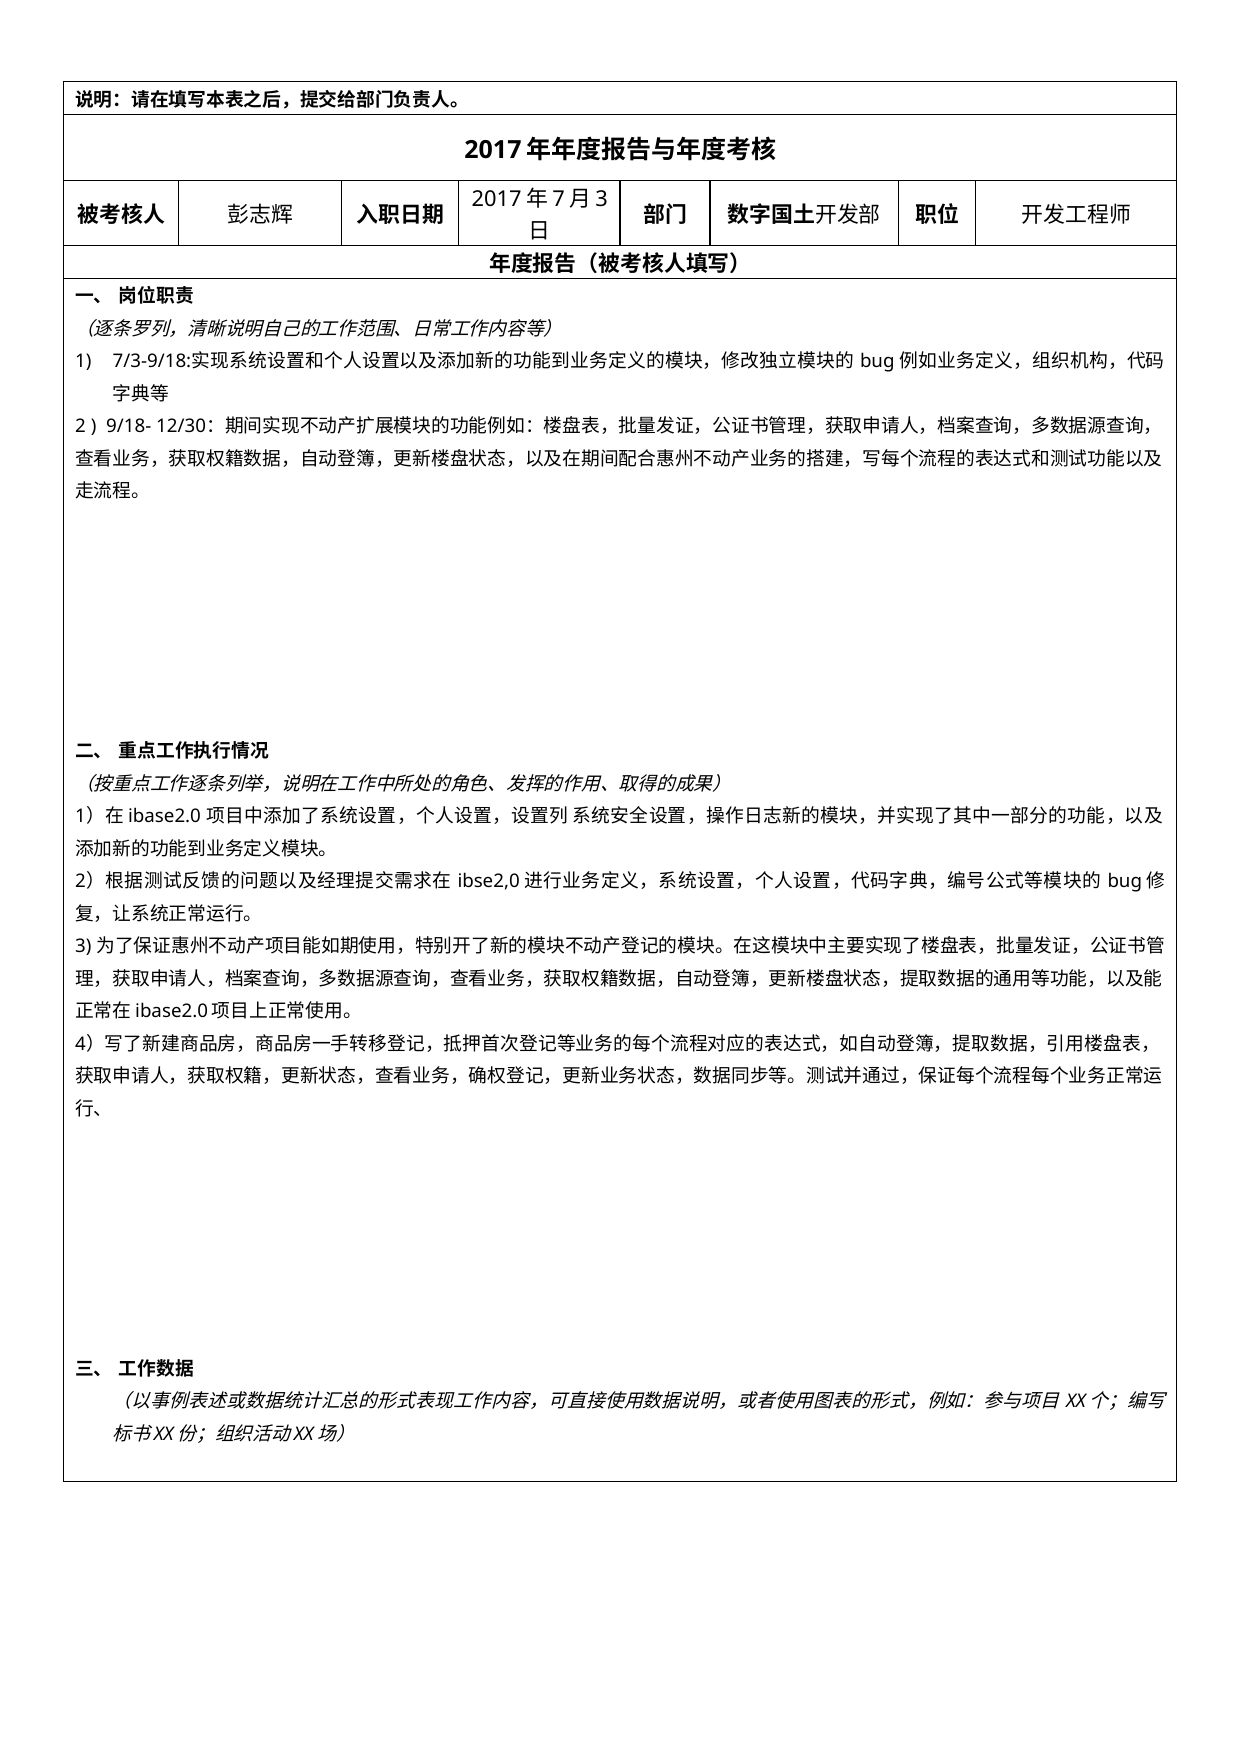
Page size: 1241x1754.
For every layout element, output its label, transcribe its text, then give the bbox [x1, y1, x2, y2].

table_cell 彭志辉 [179, 181, 341, 245]
table_cell 被考核人 [64, 181, 178, 245]
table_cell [64, 279, 1176, 1481]
table_cell 年度报告（被考核人填写） [64, 246, 1176, 277]
table_cell 部门 [621, 181, 709, 245]
table_cell 入职日期 [342, 181, 458, 245]
table_header 说明：请在填写本表之后，提交给部门负责人。 [64, 82, 1176, 114]
table_cell 数字国土开发部 [711, 181, 898, 245]
table_cell 开发工程师 [976, 181, 1176, 245]
table_cell 2017年7月3日 [459, 181, 619, 245]
table_cell 2017年年度报告与年度考核 [64, 115, 1176, 180]
table_cell 职位 [899, 181, 975, 245]
